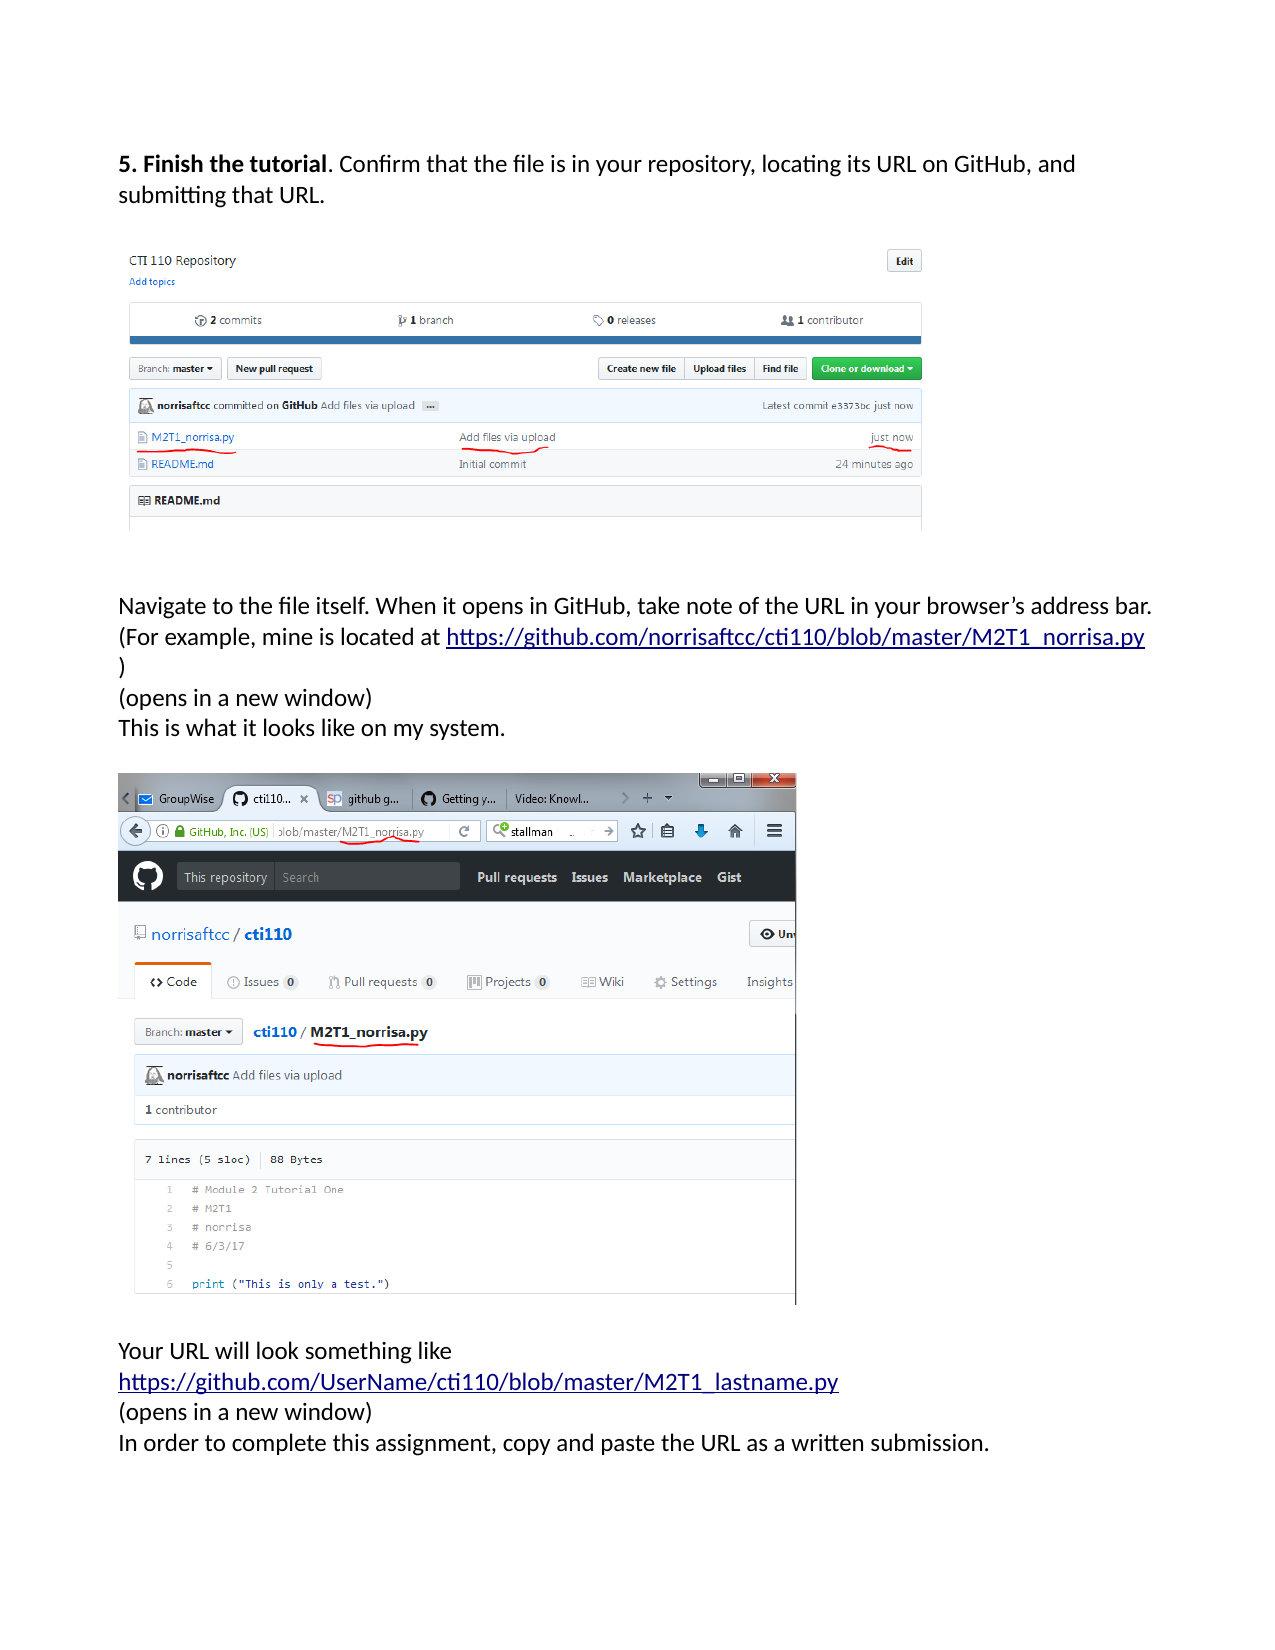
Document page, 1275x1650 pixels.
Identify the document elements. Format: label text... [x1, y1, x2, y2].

text (opens in a new window) [118, 1396, 1157, 1427]
text This is what it looks like on my system. [118, 712, 1157, 743]
text Your URL will look something like [118, 1335, 1157, 1366]
text (opens in a new window) [118, 682, 1157, 712]
picture [118, 240, 942, 530]
text In order to complete this assignment, copy and paste the URL as a written submission. [118, 1427, 1157, 1457]
text Navigate to the file itself. When it opens in GitHub, take note of the URL in your browser’s address bar. (For example, mine is located at https://github.com/norrisaftcc/cti110/blob/master/M2T1_norrisa.py ) [118, 590, 1157, 682]
text 5. Finish the tutorial. Confirm that the file is in your repository, locating its URL on GitHub, and submitting that URL. [118, 149, 1157, 210]
text https://github.com/UserName/cti110/blob/master/M2T1_lastname.py [118, 1366, 1157, 1396]
picture [118, 773, 797, 1305]
